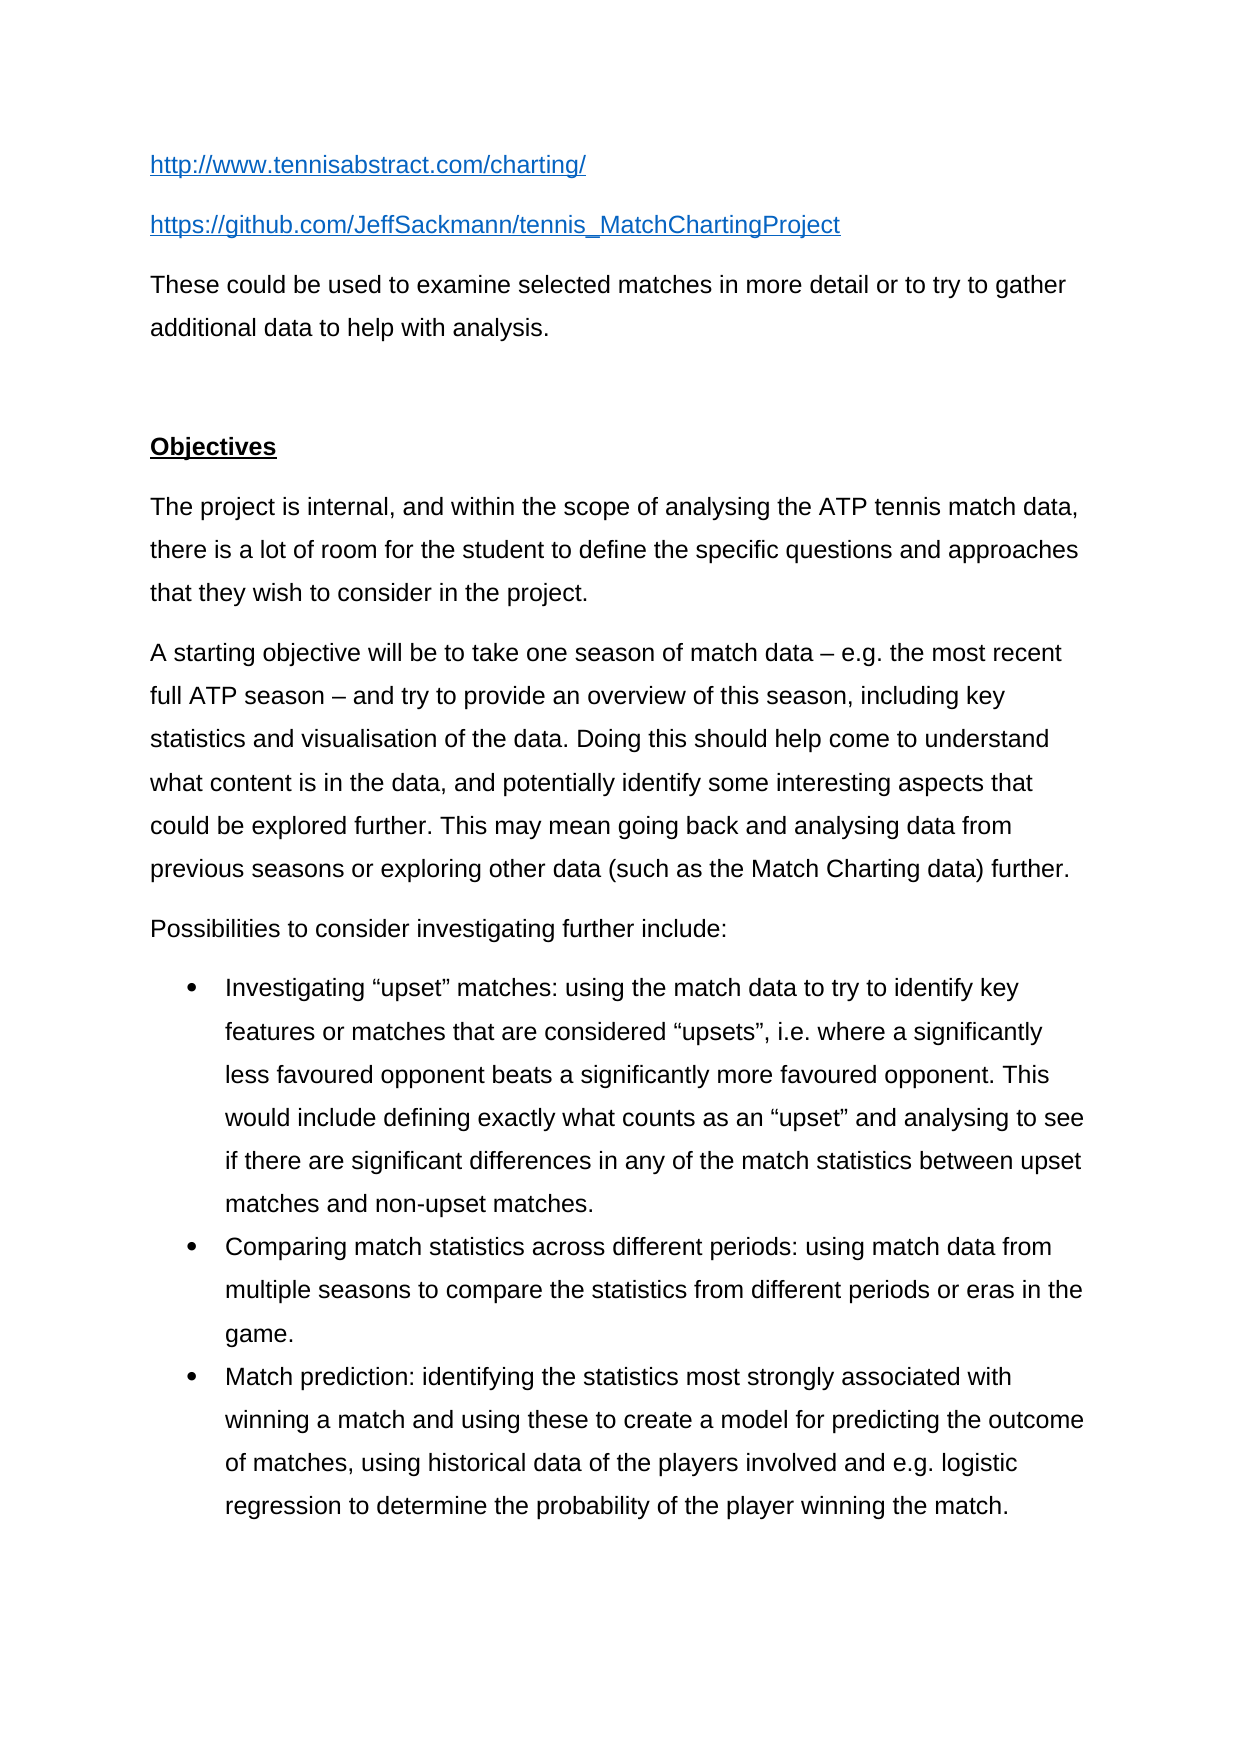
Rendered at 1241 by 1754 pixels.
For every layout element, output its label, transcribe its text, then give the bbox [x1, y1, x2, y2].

list Comparing match statistics across different periods: using match data from multiple seasons to compare the statistics from different periods or eras in the game. [187, 1232, 1090, 1347]
text The project is internal, and within the scope of analysing the ATP tennis match data, there is a lot of room for the student to define the specific questions and approaches that they wish to consider in the project. [150, 492, 1090, 607]
text A starting objective will be to take one season of match data – e.g. the most recent full ATP season – and try to provide an overview of this season, including key statistics and visualisation of the data. Doing this should help come to understand what content is in the data, and potentially identify some interesting aspects that could be explored further. This may mean going back and analysing data from previous seasons or exploring other data (such as the Match Charting data) further. [150, 638, 1090, 882]
text https://github.com/JeffSackmann/tennis_MatchChartingProject [150, 210, 1090, 238]
text http://www.tennisabstract.com/charting/ [150, 150, 1090, 179]
list Investigating “upset” matches: using the match data to try to identify key features or matches that are considered “upsets”, i.e. where a significantly less favoured opponent beats a significantly more favoured opponent. This would include defining exactly what counts as an “upset” and analysing to see if there are significant differences in any of the match statistics between upset matches and non-upset matches. [187, 973, 1090, 1218]
text Possibilities to consider investigating further include: [150, 913, 1090, 942]
list Match prediction: identifying the statistics most strongly associated with winning a match and using these to create a model for predicting the outcome of matches, using historical data of the players involved and e.g. logistic regression to determine the probability of the player winning the match. [187, 1362, 1090, 1520]
text These could be used to examine selected matches in more detail or to try to gather additional data to help with analysis. [150, 269, 1090, 341]
text Objectives [150, 432, 1090, 461]
